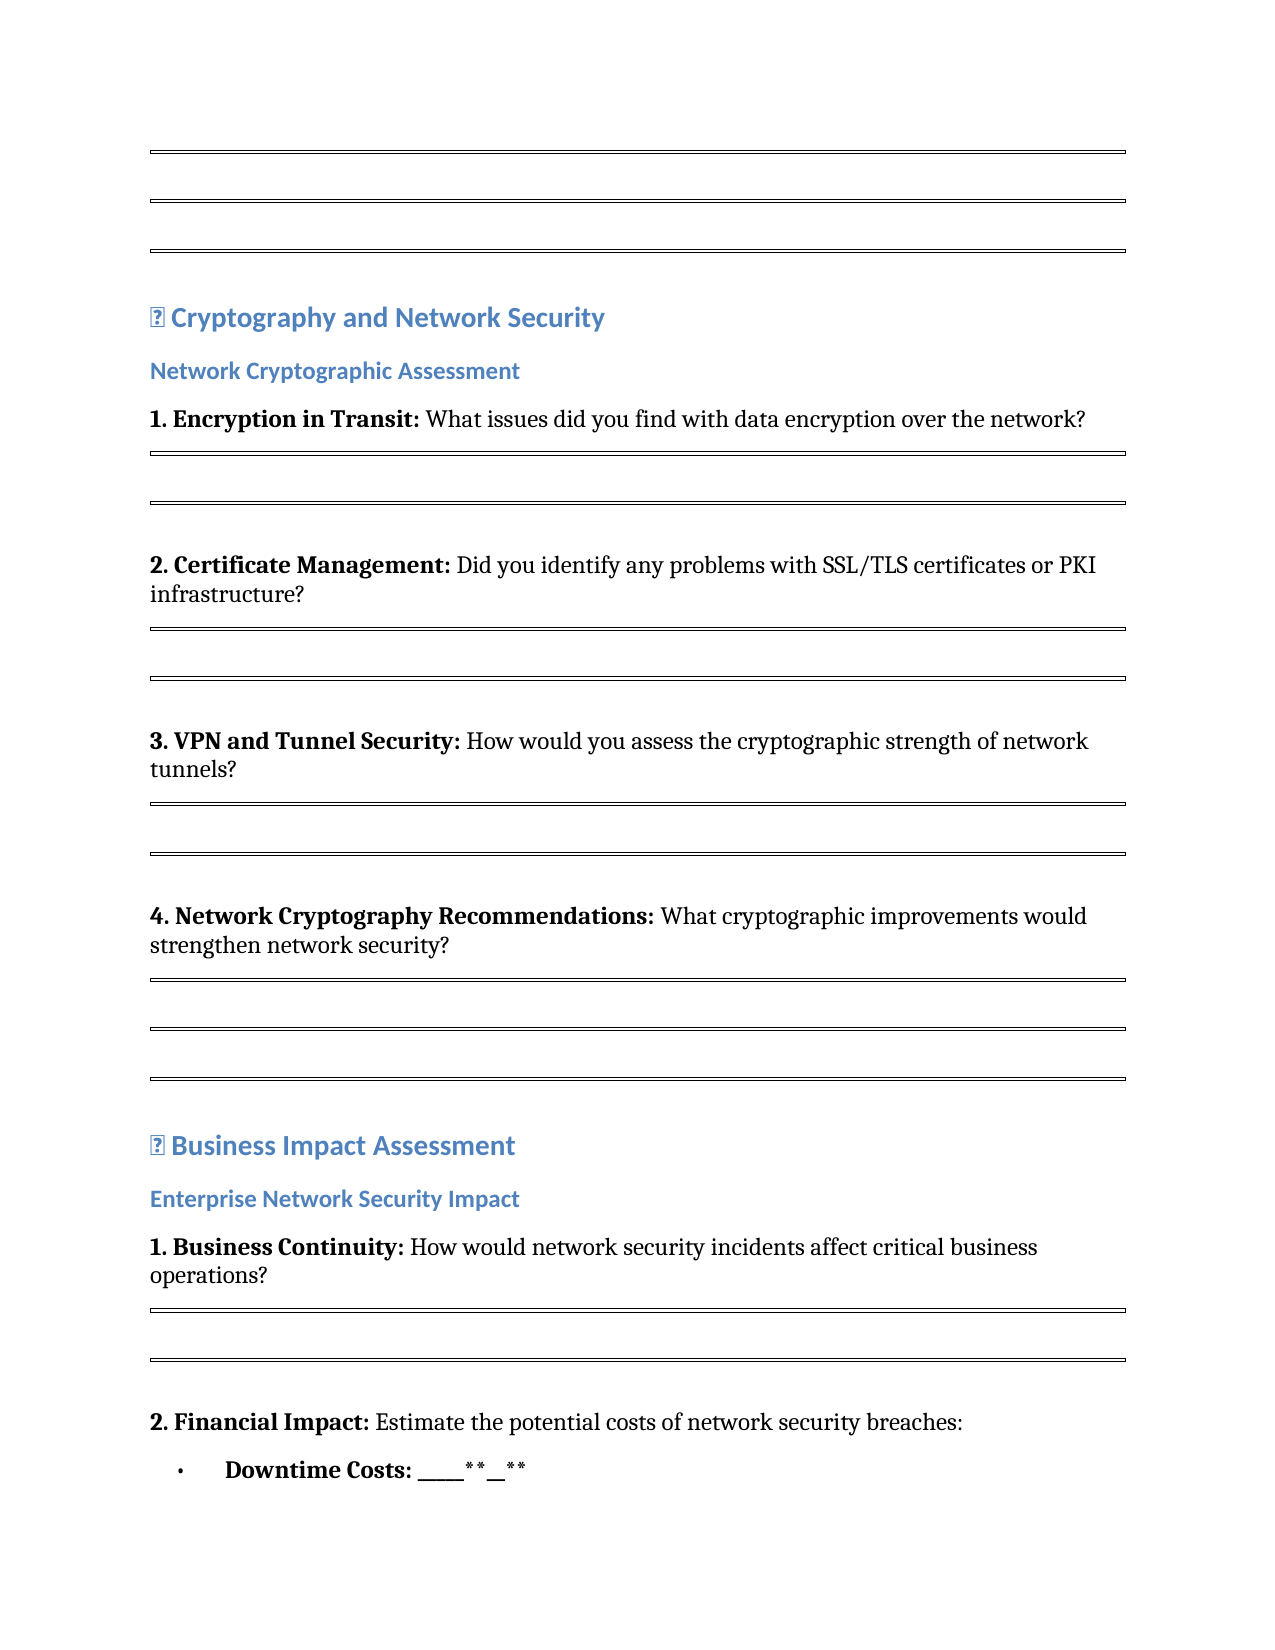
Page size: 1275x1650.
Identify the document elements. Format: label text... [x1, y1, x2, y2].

list Downtime Costs: _____**__** [175, 1456, 1125, 1484]
text 2. Financial Impact: Estimate the potential costs of network security breaches: [150, 1408, 1125, 1437]
text 1. Encryption in Transit: What issues did you find with data encryption over the network? [150, 404, 1125, 433]
text 3. VPN and Tunnel Security: How would you assess the cryptographic strength of network tunnels? [150, 727, 1125, 784]
subtitle Network Cryptographic Assessment [150, 355, 1125, 386]
subtitle 🔐 Cryptography and Network Security [150, 299, 1125, 334]
subtitle Enterprise Network Security Impact [150, 1183, 1125, 1214]
text 2. Certificate Management: Did you identify any problems with SSL/TLS certificates or PKI infrastructure? [150, 551, 1125, 609]
subtitle 💼 Business Impact Assessment [150, 1127, 1125, 1163]
text 1. Business Continuity: How would network security incidents affect critical business operations? [150, 1233, 1125, 1290]
text 4. Network Cryptography Recommendations: What cryptographic improvements would strengthen network security? [150, 902, 1125, 959]
